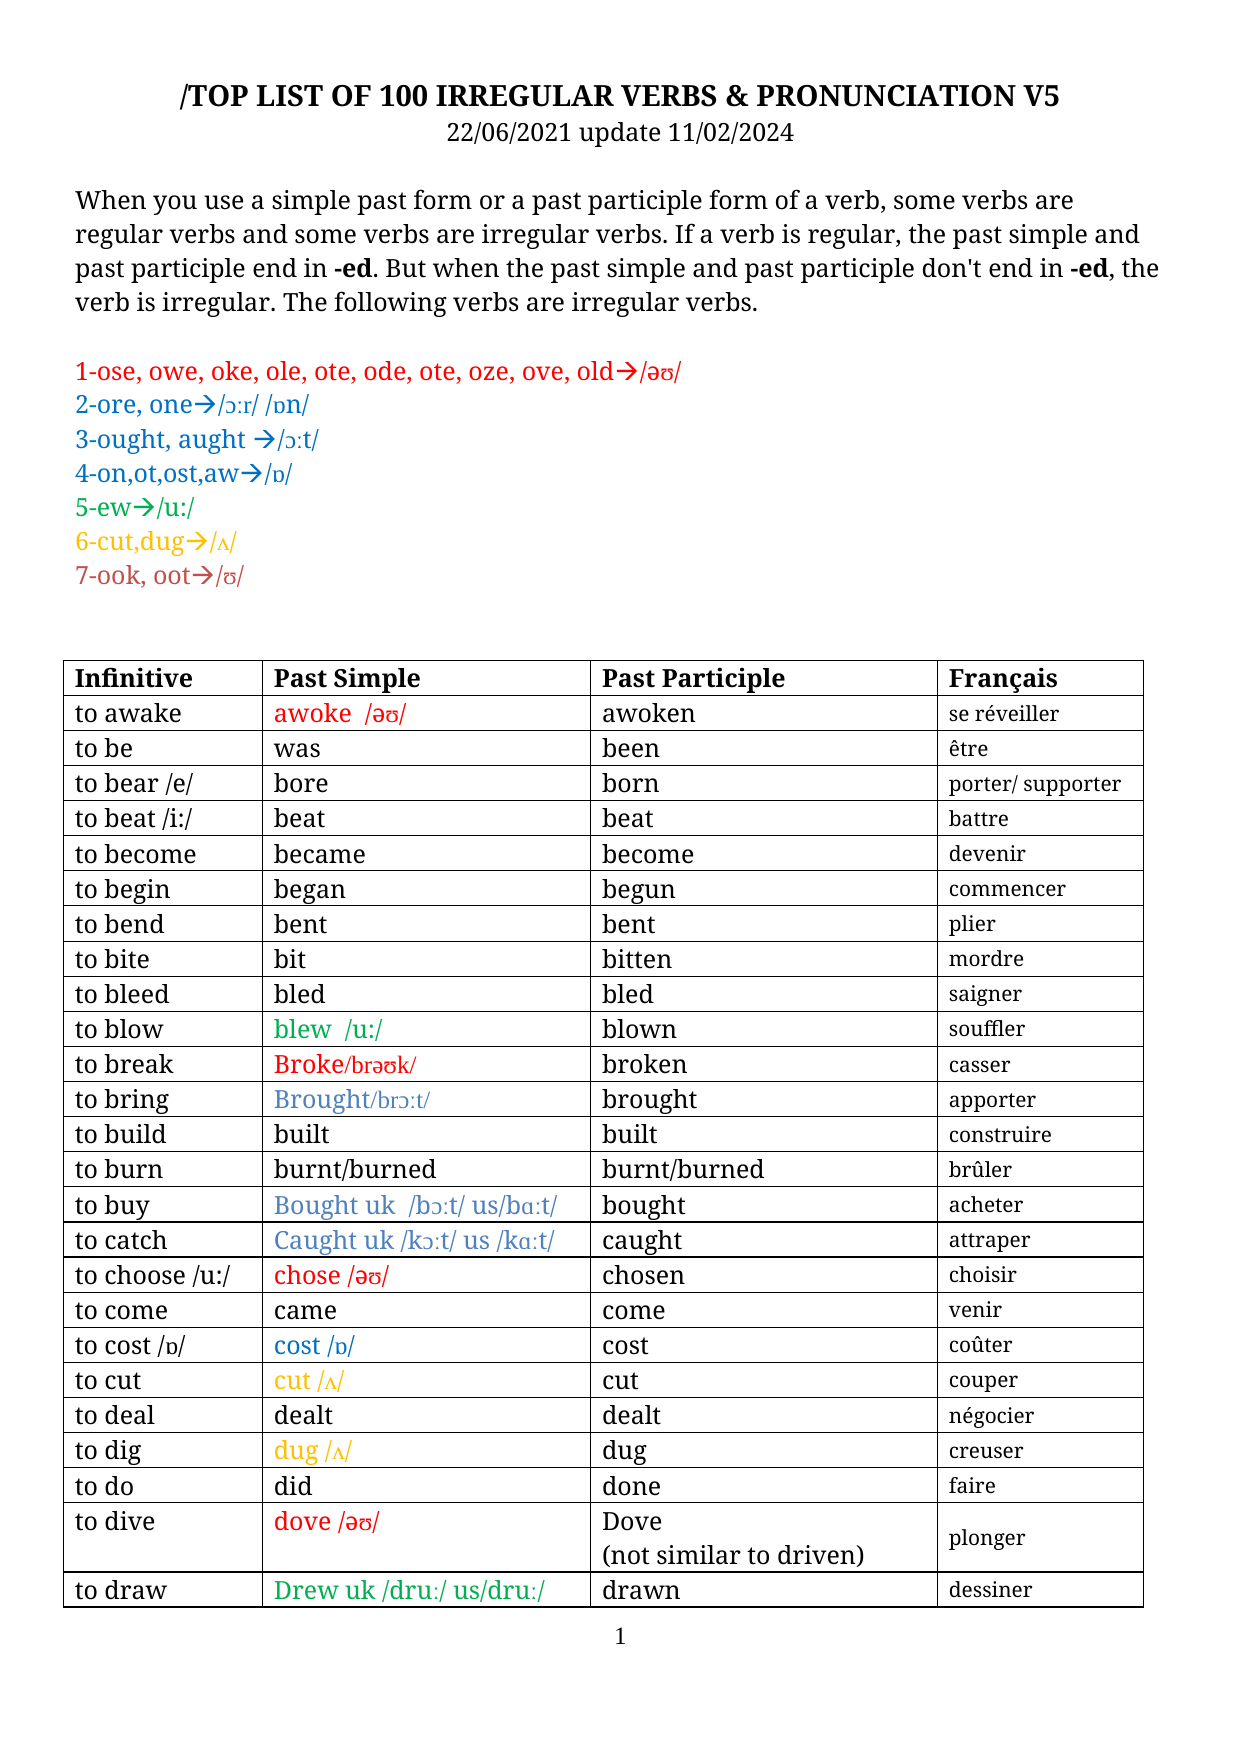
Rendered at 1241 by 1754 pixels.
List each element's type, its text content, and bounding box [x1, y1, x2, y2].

table_cell to cost /ɒ/ [64, 1328, 262, 1362]
text When you use a simple past form or a past participle form of a verb, some verbs are regular verbs and some verbs are irregular verbs. If a verb is regular, the past simple and past participle end in -ed. But when the past simple and past participle don't end in -ed, the verb is irregular. The following verbs are irregular verbs. [75, 183, 1165, 319]
table_cell Caught uk /kɔːt/ us /kɑːt/ [263, 1223, 590, 1256]
text 5-ew/u:/ [75, 489, 1165, 523]
table_cell to bring [64, 1082, 262, 1116]
table_cell become [591, 836, 937, 870]
table_cell blown [591, 1012, 937, 1046]
table_cell Broke/brəʊk/ [263, 1047, 590, 1081]
table_cell beat [263, 801, 590, 835]
table_cell to beat /i:/ [64, 801, 262, 835]
table_cell bled [591, 977, 937, 1011]
table_cell bore [263, 766, 590, 800]
table_cell être [938, 731, 1143, 765]
table_cell caught [591, 1223, 937, 1256]
table_cell dealt [591, 1398, 937, 1432]
table_cell awoke /əʊ/ [263, 696, 590, 730]
table_cell to dive [64, 1503, 262, 1571]
table_cell apporter [938, 1082, 1143, 1116]
table_cell born [591, 766, 937, 800]
table_cell se réveiller [938, 696, 1143, 730]
table_header Past Simple [263, 661, 590, 695]
table_cell construire [938, 1117, 1143, 1151]
table_cell to build [64, 1117, 262, 1151]
text 3-ought, aught /ɔːt/ [75, 421, 1165, 455]
table_cell burnt/burned [263, 1152, 590, 1186]
text 22/06/2021 update 11/02/2024 [75, 115, 1165, 149]
table_cell became [263, 836, 590, 870]
table_cell Dove (not similar to driven) [591, 1503, 937, 1571]
table_cell to bear /e/ [64, 766, 262, 800]
table_cell brought [591, 1082, 937, 1116]
table_cell to cut [64, 1363, 262, 1397]
table_cell couper [938, 1363, 1143, 1397]
table_header Français [938, 661, 1143, 695]
table_cell began [263, 871, 590, 905]
table_cell creuser [938, 1433, 1143, 1467]
table_cell to draw [64, 1573, 262, 1606]
table_cell did [263, 1468, 590, 1502]
table_cell dealt [263, 1398, 590, 1432]
table_cell venir [938, 1293, 1143, 1327]
table_cell casser [938, 1047, 1143, 1081]
table_cell Drew uk /druː/ us/druː/ [263, 1573, 590, 1606]
table_cell dove /əʊ/ [263, 1503, 590, 1571]
table_cell to catch [64, 1223, 262, 1256]
text 2-ore, one/ɔːr/ /ɒn/ [75, 387, 1165, 421]
table_cell to bend [64, 906, 262, 941]
text 4-on,ot,ost,aw/ɒ/ [75, 455, 1165, 489]
table_cell to awake [64, 696, 262, 730]
table_cell to do [64, 1468, 262, 1502]
table_cell done [591, 1468, 937, 1502]
text 1-ose, owe, oke, ole, ote, ode, ote, oze, ove, old/əʊ/ [75, 353, 1165, 387]
table_cell bought [591, 1187, 937, 1221]
table_cell porter/ supporter [938, 766, 1143, 800]
table_cell burnt/burned [591, 1152, 937, 1186]
table_cell dug /ʌ/ [263, 1433, 590, 1467]
table_cell cut [591, 1363, 937, 1397]
table_cell bled [263, 977, 590, 1011]
table_cell to dig [64, 1433, 262, 1467]
table_cell to be [64, 731, 262, 765]
table_cell to deal [64, 1398, 262, 1432]
table_cell souffler [938, 1012, 1143, 1046]
table_cell come [591, 1293, 937, 1327]
table_cell to bleed [64, 977, 262, 1011]
table_cell faire [938, 1468, 1143, 1502]
table_cell négocier [938, 1398, 1143, 1432]
table_cell to choose /u:/ [64, 1258, 262, 1292]
table_cell dessiner [938, 1573, 1143, 1606]
table_cell Bought uk /bɔːt/ us/bɑːt/ [263, 1187, 590, 1221]
table_header Infinitive [64, 661, 262, 695]
table_cell awoken [591, 696, 937, 730]
table_cell to become [64, 836, 262, 870]
text 7-ook, oot/ʊ/ [75, 557, 1165, 592]
table_cell been [591, 731, 937, 765]
table_cell to buy [64, 1187, 262, 1221]
table_cell coûter [938, 1328, 1143, 1362]
table_cell bitten [591, 942, 937, 976]
table_cell beat [591, 801, 937, 835]
table_cell cut /ʌ/ [263, 1363, 590, 1397]
table_cell brûler [938, 1152, 1143, 1186]
table_cell to blow [64, 1012, 262, 1046]
table_cell cost [591, 1328, 937, 1362]
table_cell acheter [938, 1187, 1143, 1221]
table_cell broken [591, 1047, 937, 1081]
table_cell to come [64, 1293, 262, 1327]
table_cell blew /u:/ [263, 1012, 590, 1046]
text /TOP LIST OF 100 IRREGULAR VERBS & PRONUNCIATION V5 [75, 75, 1165, 115]
table_cell dug [591, 1433, 937, 1467]
table_cell was [263, 731, 590, 765]
table_cell plier [938, 906, 1143, 941]
table_cell bent [263, 906, 590, 941]
table_cell bent [591, 906, 937, 941]
table_cell came [263, 1293, 590, 1327]
table_cell built [591, 1117, 937, 1151]
table_cell to break [64, 1047, 262, 1081]
text 6-cut,dug/ʌ/ [75, 523, 1165, 557]
table_cell drawn [591, 1573, 937, 1606]
table_cell begun [591, 871, 937, 905]
table_cell attraper [938, 1223, 1143, 1256]
table_cell cost /ɒ/ [263, 1328, 590, 1362]
table_cell saigner [938, 977, 1143, 1011]
table_cell plonger [938, 1503, 1143, 1571]
table_cell battre [938, 801, 1143, 835]
table_cell choisir [938, 1258, 1143, 1292]
table_cell chosen [591, 1258, 937, 1292]
table_header Past Participle [591, 661, 937, 695]
table_cell commencer [938, 871, 1143, 905]
table_cell devenir [938, 836, 1143, 870]
table_cell mordre [938, 942, 1143, 976]
table_cell Brought/brɔːt/ [263, 1082, 590, 1116]
table_cell built [263, 1117, 590, 1151]
table_cell bit [263, 942, 590, 976]
table_cell chose /əʊ/ [263, 1258, 590, 1292]
table_cell to burn [64, 1152, 262, 1186]
table_cell to begin [64, 871, 262, 905]
table_cell to bite [64, 942, 262, 976]
